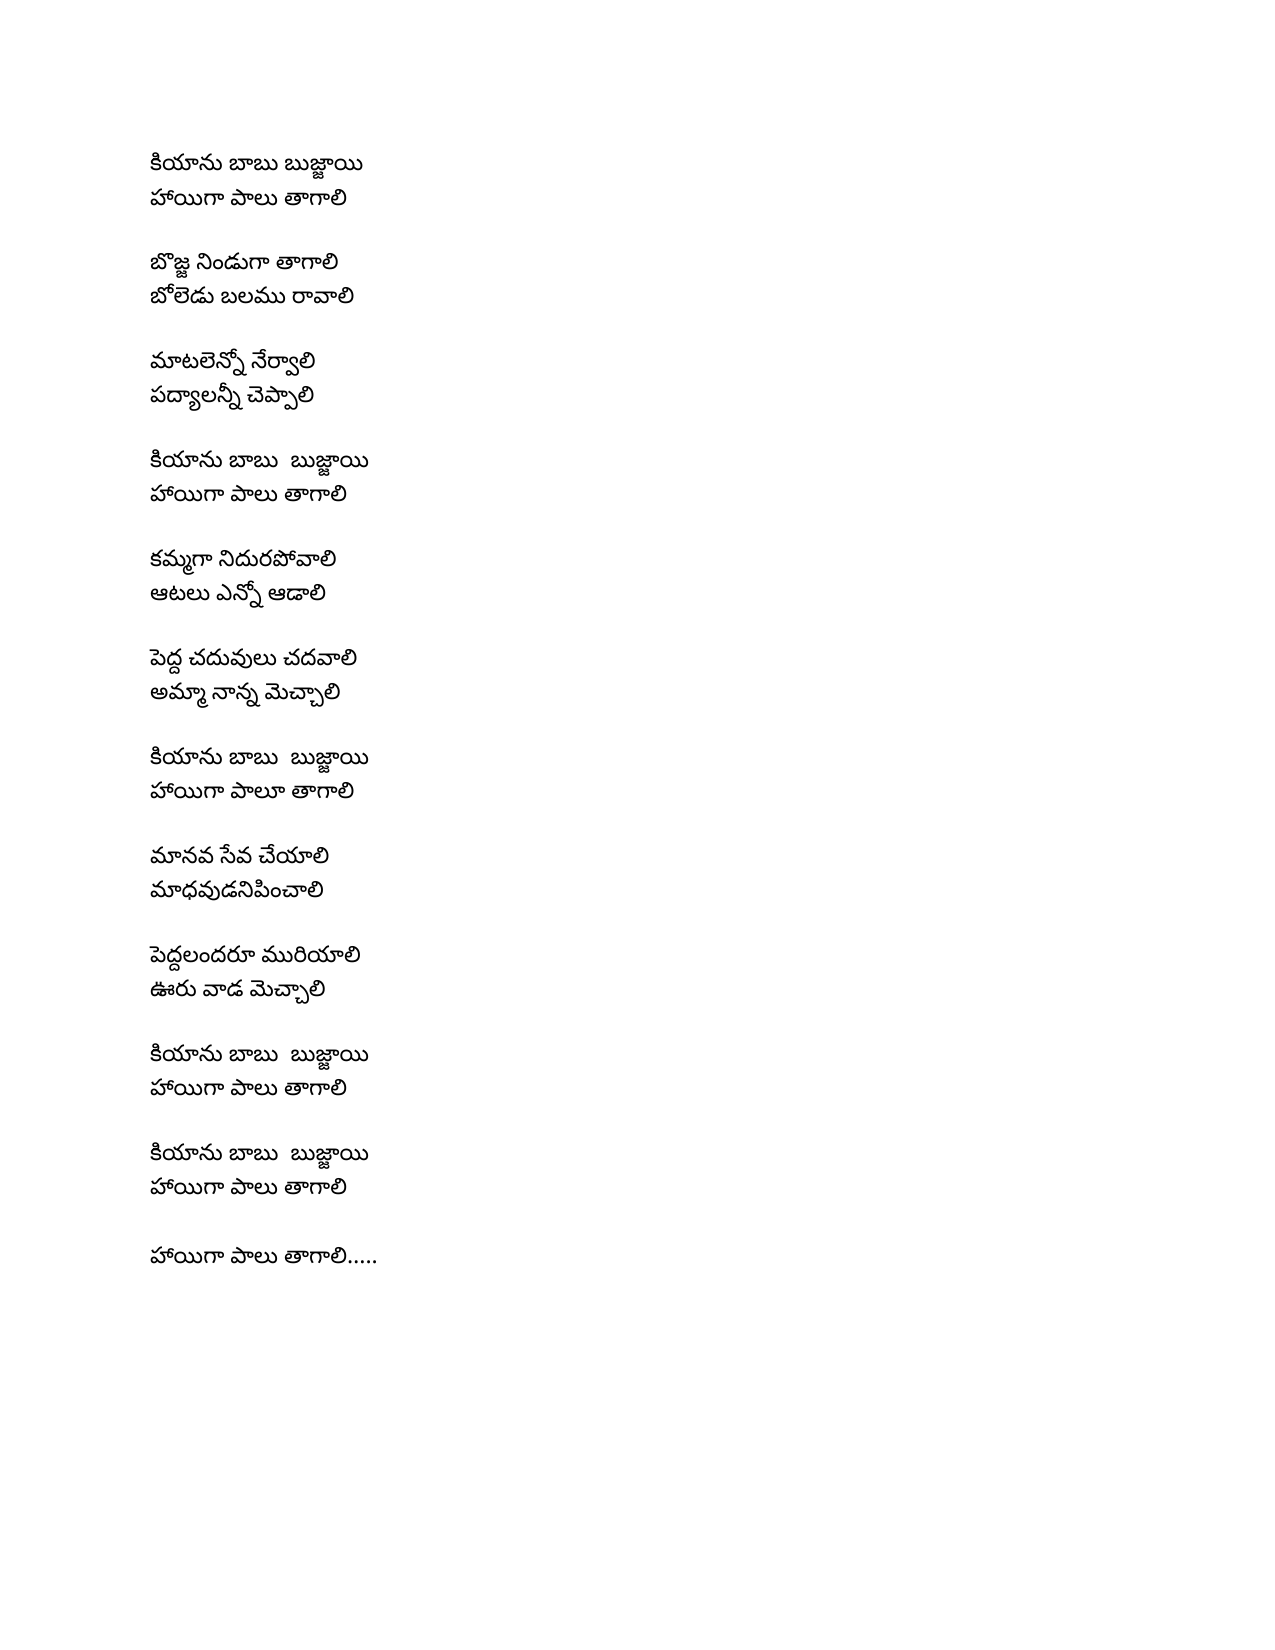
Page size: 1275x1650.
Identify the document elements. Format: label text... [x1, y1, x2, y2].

text కియాను బాబు బుజ్జాయి [150, 150, 1125, 180]
text కియాను బాబు బుజ్జాయి [150, 447, 1125, 477]
text పెద్ద చదువులు చదవాలి [150, 645, 1125, 675]
text బొజ్జ నిండుగా తాగాలి [150, 249, 1125, 279]
text హాయిగా పాలు తాగాలి [150, 184, 1125, 214]
text కియాను బాబు బుజ్జాయి [150, 744, 1125, 774]
text మాధవుడనిపించాలి [150, 877, 1125, 907]
text అమ్మా నాన్న మెచ్చాలి [150, 679, 1125, 709]
text హాయిగా పాలు తాగాలి [150, 1075, 1125, 1105]
text మానవ సేవ చేయాలి [150, 843, 1125, 873]
text ఆటలు ఎన్నో ఆడాలి [150, 580, 1125, 610]
text కియాను బాబు బుజ్జాయి [150, 1139, 1125, 1169]
text బోలెడు బలము రావాలి [150, 283, 1125, 313]
text హాయిగా పాలు తాగాలి….. [150, 1238, 1125, 1272]
text పెద్దలందరూ మురియాలి [150, 942, 1125, 972]
text హాయిగా పాలూ తాగాలి [150, 778, 1125, 808]
text పద్యాలన్నీ చెప్పాలి [150, 382, 1125, 412]
text ఊరు వాడ మెచ్చాలి [150, 976, 1125, 1006]
text హాయిగా పాలు తాగాలి [150, 481, 1125, 511]
text కమ్మగా నిదురపోవాలి [150, 546, 1125, 576]
text కియాను బాబు బుజ్జాయి [150, 1041, 1125, 1071]
text మాటలెన్నో నేర్వాలి [150, 348, 1125, 378]
text హాయిగా పాలు తాగాలి [150, 1174, 1125, 1204]
